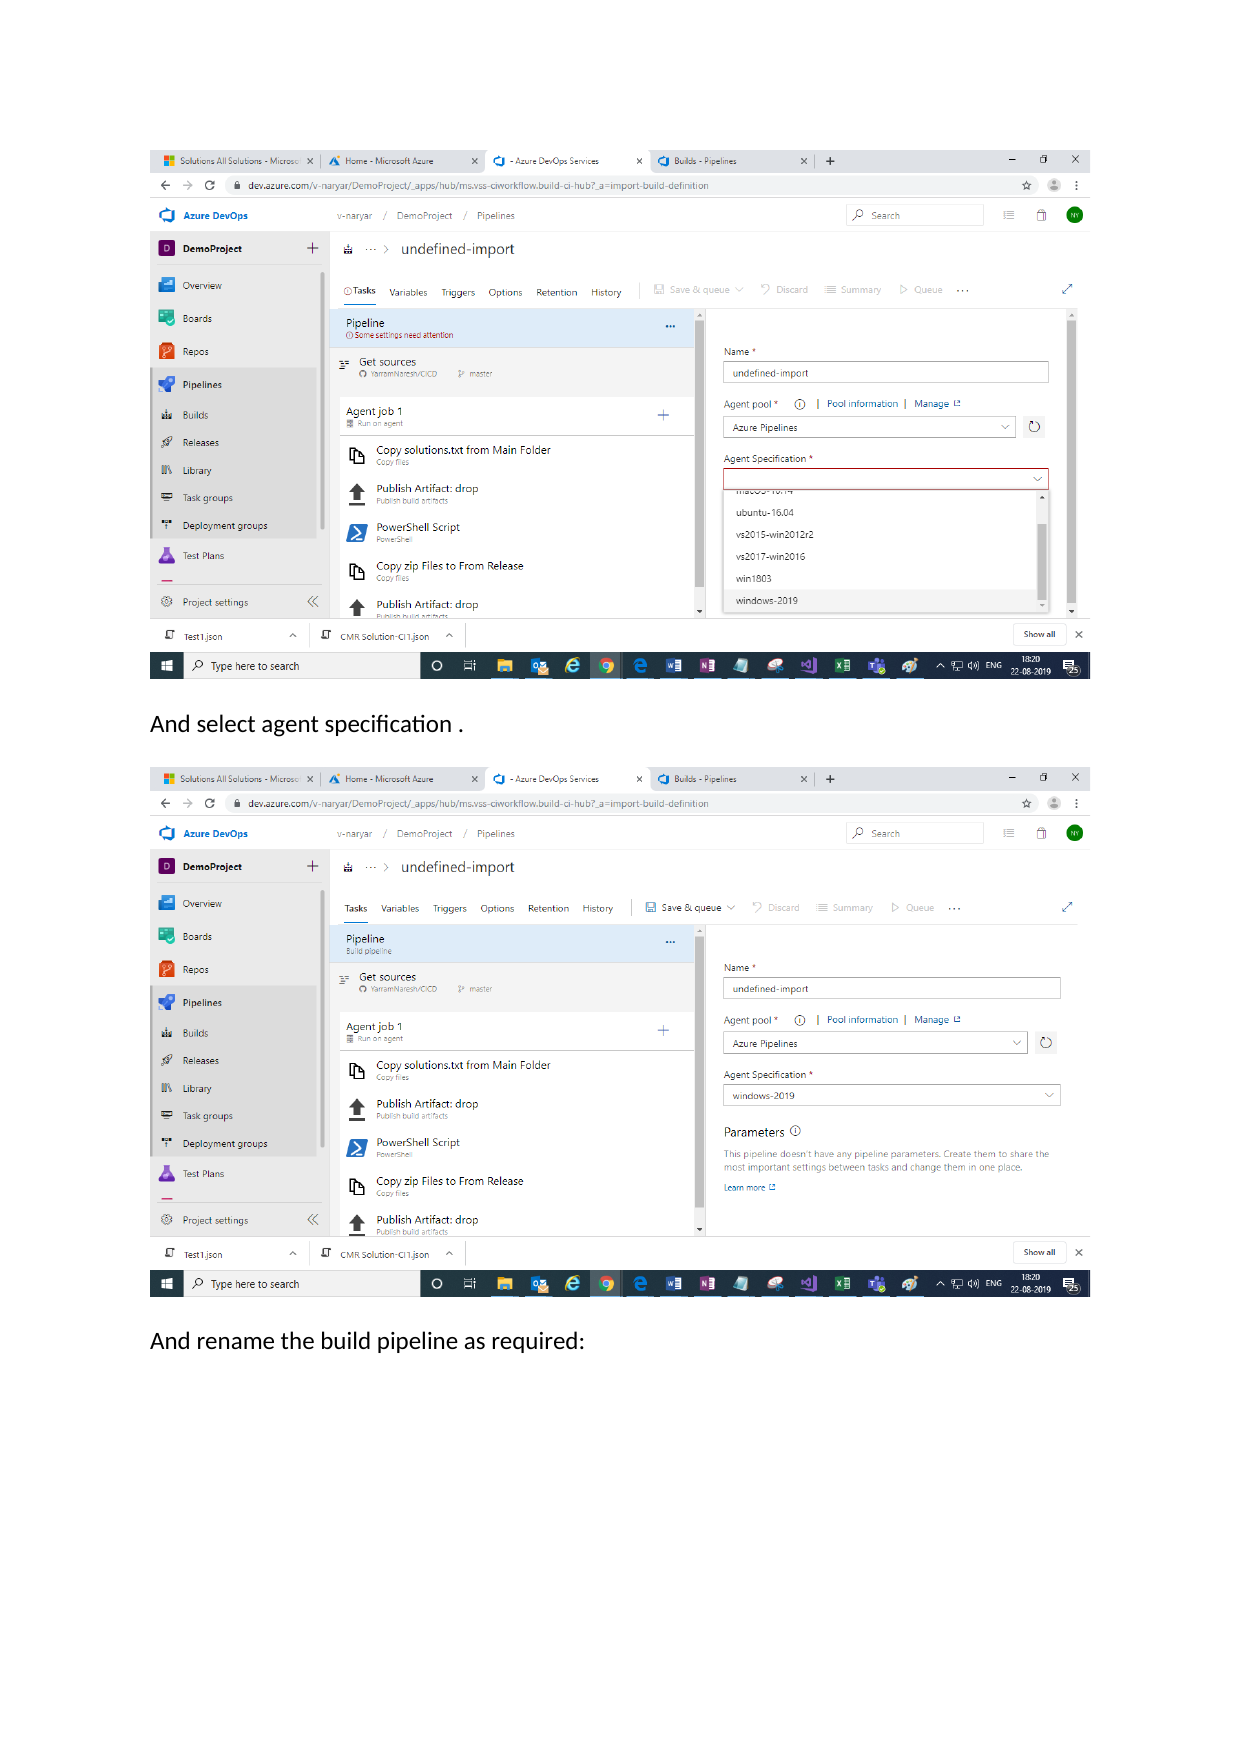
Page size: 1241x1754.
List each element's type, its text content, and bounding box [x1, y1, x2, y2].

text And rename the build pipeline as required: [150, 1325, 1090, 1356]
text And select agent specification . [150, 708, 1090, 738]
picture [150, 150, 1091, 679]
picture [150, 767, 1091, 1297]
